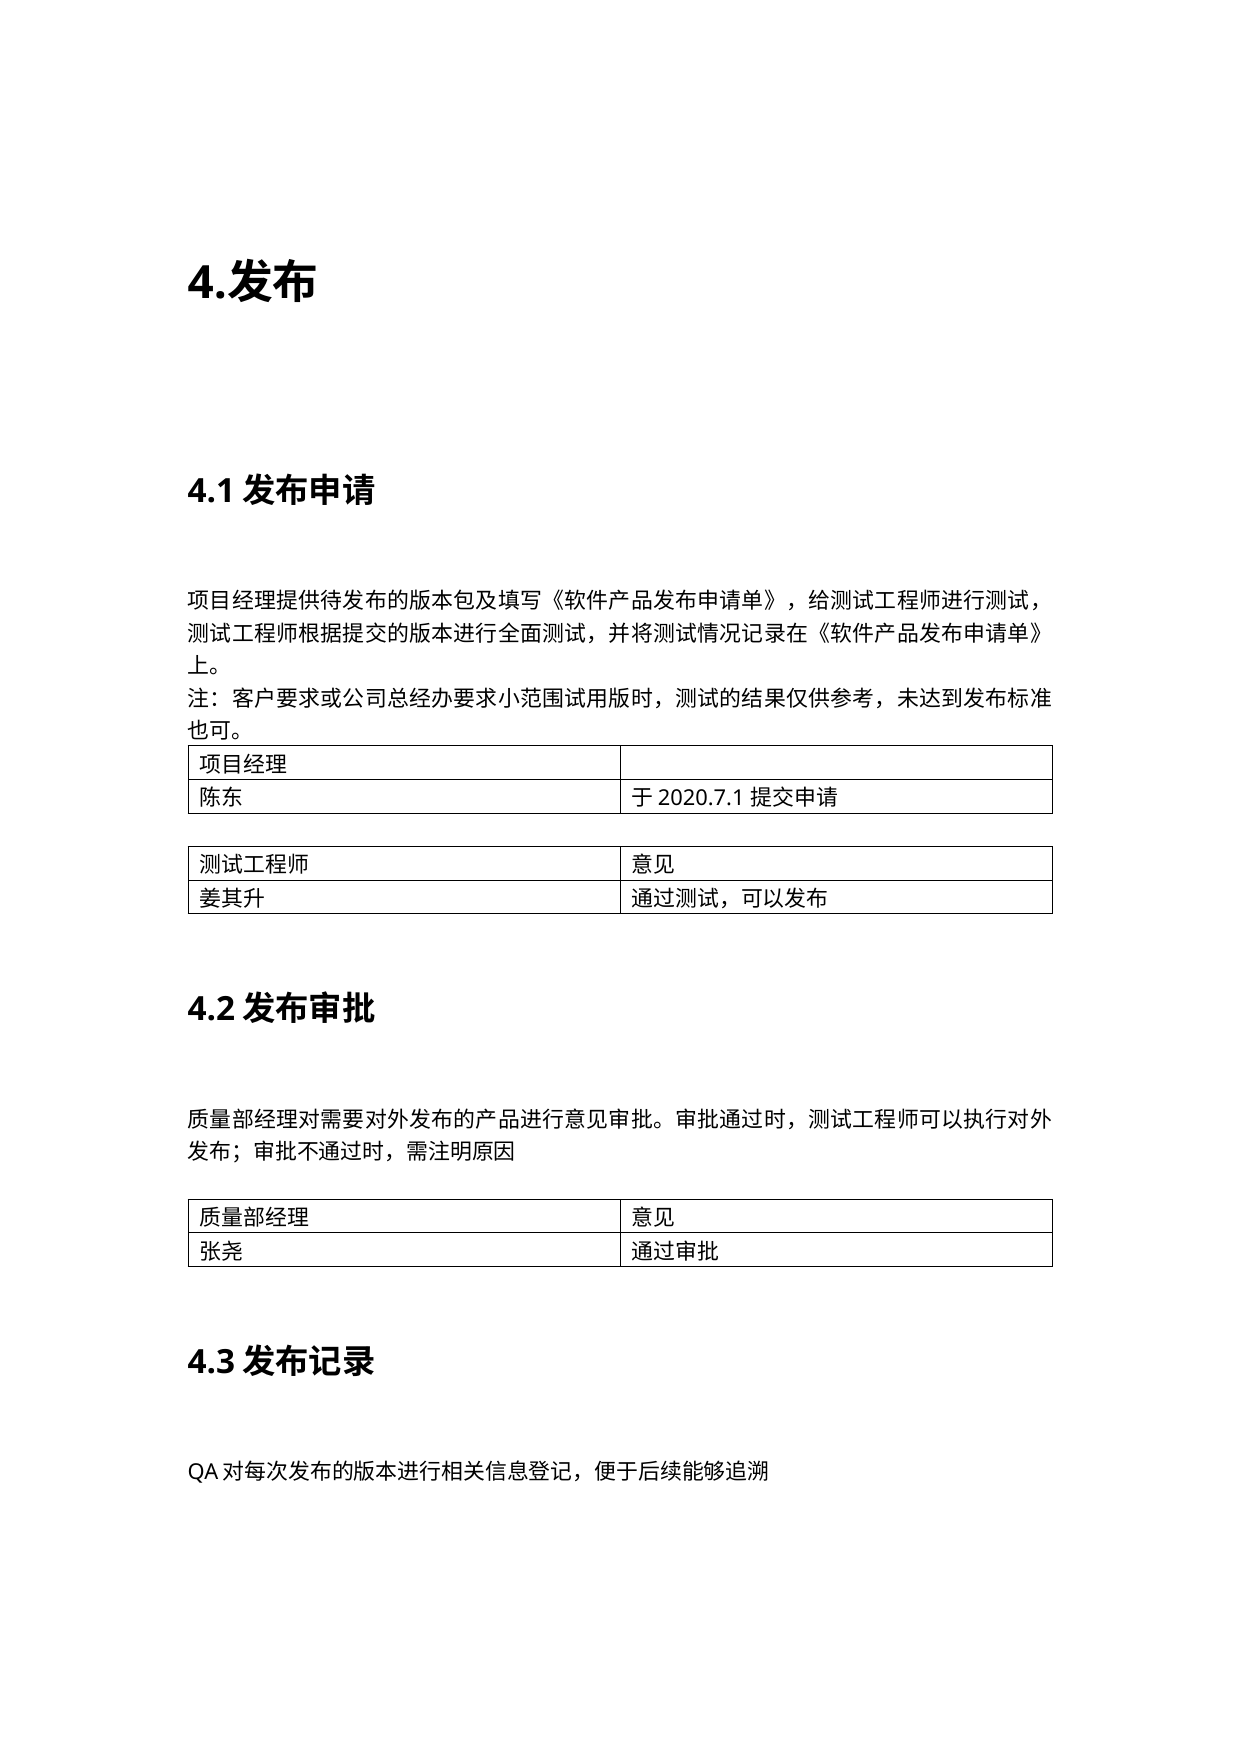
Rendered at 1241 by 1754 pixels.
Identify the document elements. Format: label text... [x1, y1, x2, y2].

text 注：客户要求或公司总经办要求小范围试用版时，测试的结果仅供参考，未达到发布标准也可。 [187, 680, 1053, 745]
subtitle 4.3发布记录 [187, 1326, 1053, 1391]
table_header 意见 [621, 847, 1052, 879]
subtitle 4.发布 [187, 230, 1053, 327]
table_cell 通过审批 [621, 1233, 1052, 1266]
text QA对每次发布的版本进行相关信息登记，便于后续能够追溯 [187, 1454, 1053, 1486]
table_cell 陈东 [189, 780, 620, 812]
table_cell 张尧 [189, 1233, 620, 1266]
table_cell 姜其升 [189, 881, 620, 913]
table_header 意见 [621, 1200, 1052, 1232]
table_header 项目经理 [189, 746, 620, 779]
table_header 质量部经理 [189, 1200, 620, 1232]
text 项目经理提供待发布的版本包及填写《软件产品发布申请单》，给测试工程师进行测试，测试工程师根据提交的版本进行全面测试，并将测试情况记录在《软件产品发布申请单》上。 [187, 583, 1053, 680]
table_cell 于2020.7.1 提交申请 [621, 780, 1052, 812]
table_cell 通过测试，可以发布 [621, 881, 1052, 913]
subtitle 4.1发布申请 [187, 456, 1053, 521]
table_header [621, 746, 1052, 779]
subtitle 4.2发布审批 [187, 974, 1053, 1039]
text 质量部经理对需要对外发布的产品进行意见审批。审批通过时，测试工程师可以执行对外发布；审批不通过时，需注明原因 [187, 1101, 1053, 1166]
table_header 测试工程师 [189, 847, 620, 879]
